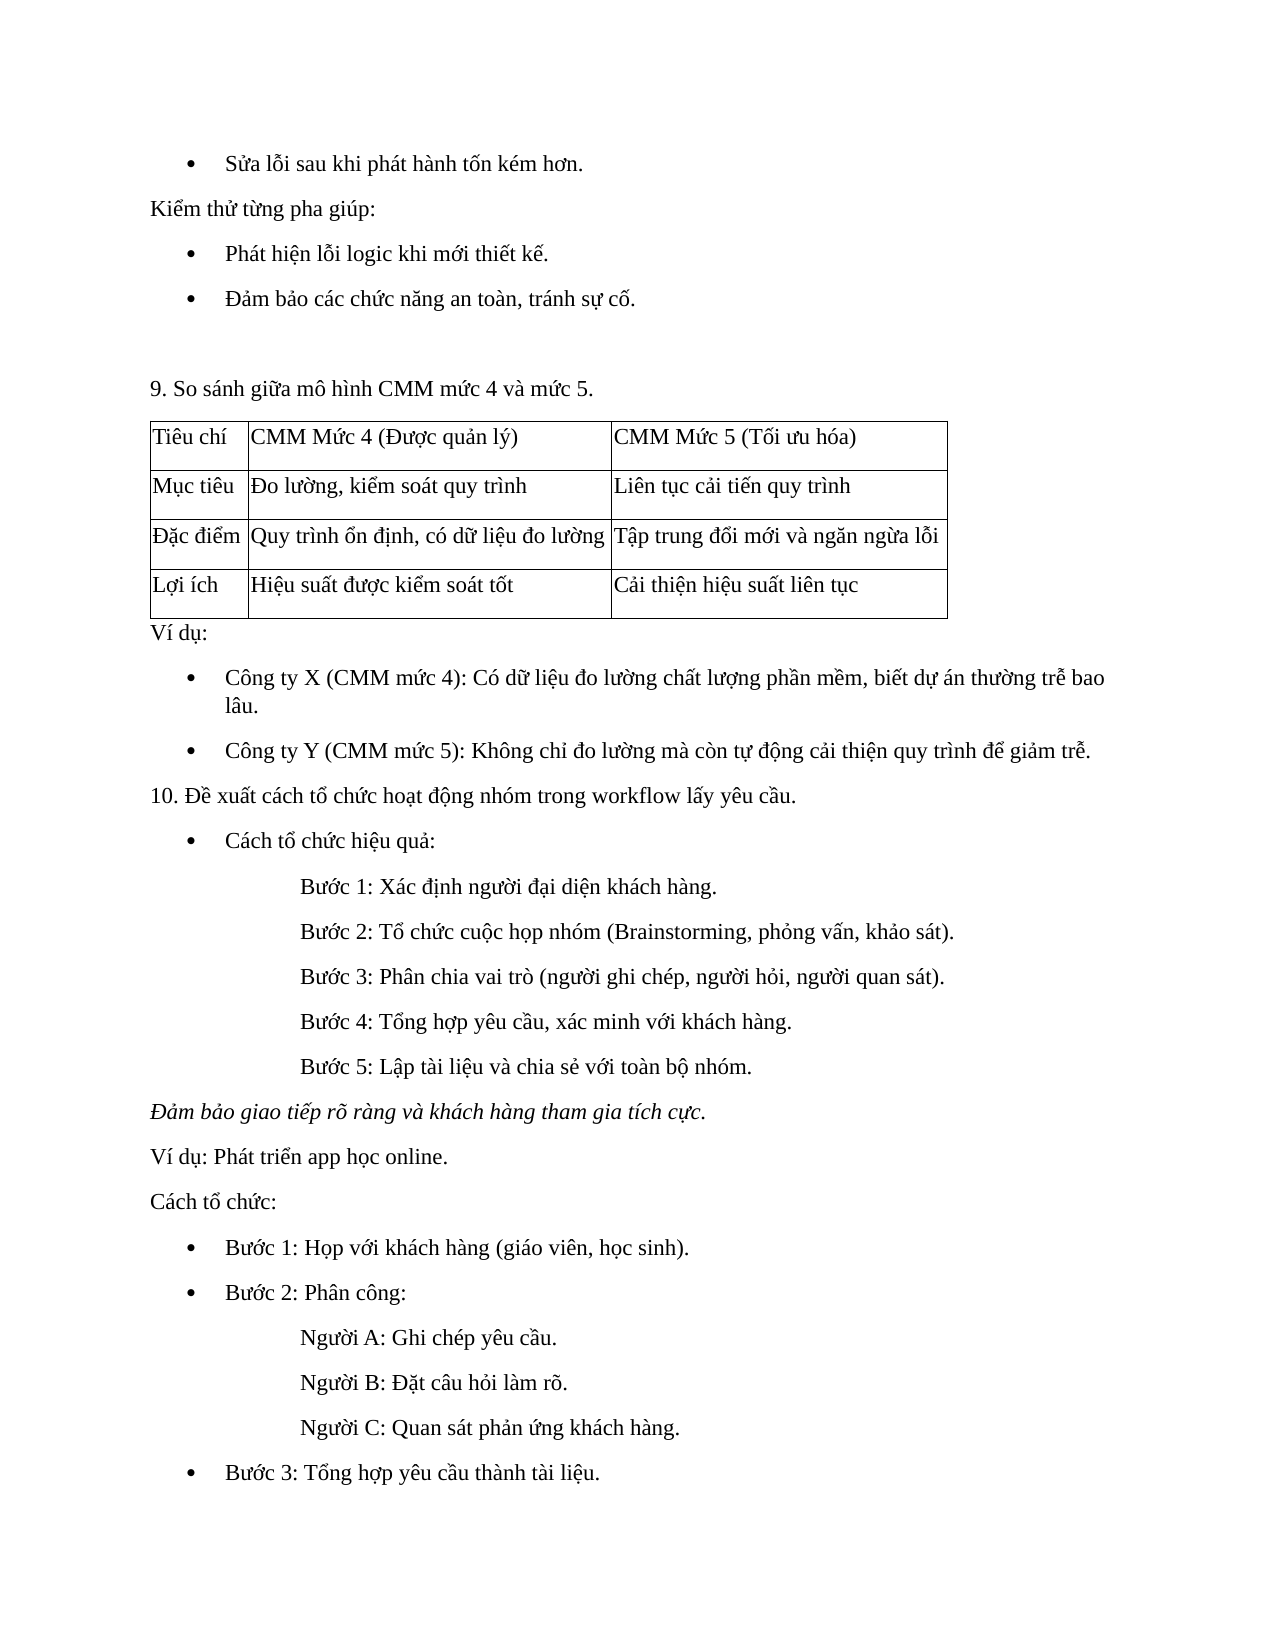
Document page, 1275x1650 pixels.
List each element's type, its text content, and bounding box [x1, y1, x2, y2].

text Ví dụ: Phát triển app học online. [150, 1143, 1125, 1170]
table_cell Đặc điểm [151, 520, 248, 568]
list Bước 1: Họp với khách hàng (giáo viên, học sinh). [187, 1233, 1125, 1260]
list Bước 2: Phân công: [187, 1279, 1125, 1305]
table_cell Lợi ích [151, 570, 248, 618]
text Bước 4: Tổng hợp yêu cầu, xác minh với khách hàng. [300, 1008, 1125, 1034]
table_cell Tập trung đổi mới và ngăn ngừa lỗi [612, 520, 947, 568]
table_header CMM Mức 4 (Được quản lý) [249, 422, 611, 470]
text Bước 1: Xác định người đại diện khách hàng. [300, 873, 1125, 899]
table_cell Đo lường, kiểm soát quy trình [249, 471, 611, 519]
text Bước 3: Phân chia vai trò (người ghi chép, người hỏi, người quan sát). [300, 963, 1125, 989]
list Bước 3: Tổng hợp yêu cầu thành tài liệu. [187, 1459, 1125, 1485]
table_cell Hiệu suất được kiểm soát tốt [249, 570, 611, 618]
list Công ty X (CMM mức 4): Có dữ liệu đo lường chất lượng phần mềm, biết dự án thường trễ bao lâu. [187, 664, 1125, 719]
text Bước 2: Tổ chức cuộc họp nhóm (Brainstorming, phỏng vấn, khảo sát). [300, 918, 1125, 944]
text Người C: Quan sát phản ứng khách hàng. [300, 1414, 1125, 1440]
table_header Tiêu chí [151, 422, 248, 470]
table_cell Cải thiện hiệu suất liên tục [612, 570, 947, 618]
text 9. So sánh giữa mô hình CMM mức 4 và mức 5. [150, 376, 1125, 402]
table_cell Quy trình ổn định, có dữ liệu đo lường [249, 520, 611, 568]
list Phát hiện lỗi logic khi mới thiết kế. [187, 240, 1125, 267]
text Đảm bảo giao tiếp rõ ràng và khách hàng tham gia tích cực. [150, 1098, 1125, 1124]
list Cách tổ chức hiệu quả: [187, 828, 1125, 854]
table_cell Mục tiêu [151, 471, 248, 519]
table_header CMM Mức 5 (Tối ưu hóa) [612, 422, 947, 470]
text Cách tổ chức: [150, 1188, 1125, 1215]
text Ví dụ: [150, 619, 1125, 645]
table_cell Liên tục cải tiến quy trình [612, 471, 947, 519]
text Bước 5: Lập tài liệu và chia sẻ với toàn bộ nhóm. [300, 1053, 1125, 1079]
list Sửa lỗi sau khi phát hành tốn kém hơn. [187, 150, 1125, 176]
text Người A: Ghi chép yêu cầu. [300, 1324, 1125, 1350]
list Đảm bảo các chức năng an toàn, tránh sự cố. [187, 285, 1125, 312]
text 10. Đề xuất cách tổ chức hoạt động nhóm trong workflow lấy yêu cầu. [150, 782, 1125, 809]
text Người B: Đặt câu hỏi làm rõ. [300, 1369, 1125, 1395]
text Kiểm thử từng pha giúp: [150, 195, 1125, 221]
list Công ty Y (CMM mức 5): Không chỉ đo lường mà còn tự động cải thiện quy trình để giảm trễ. [187, 737, 1125, 764]
